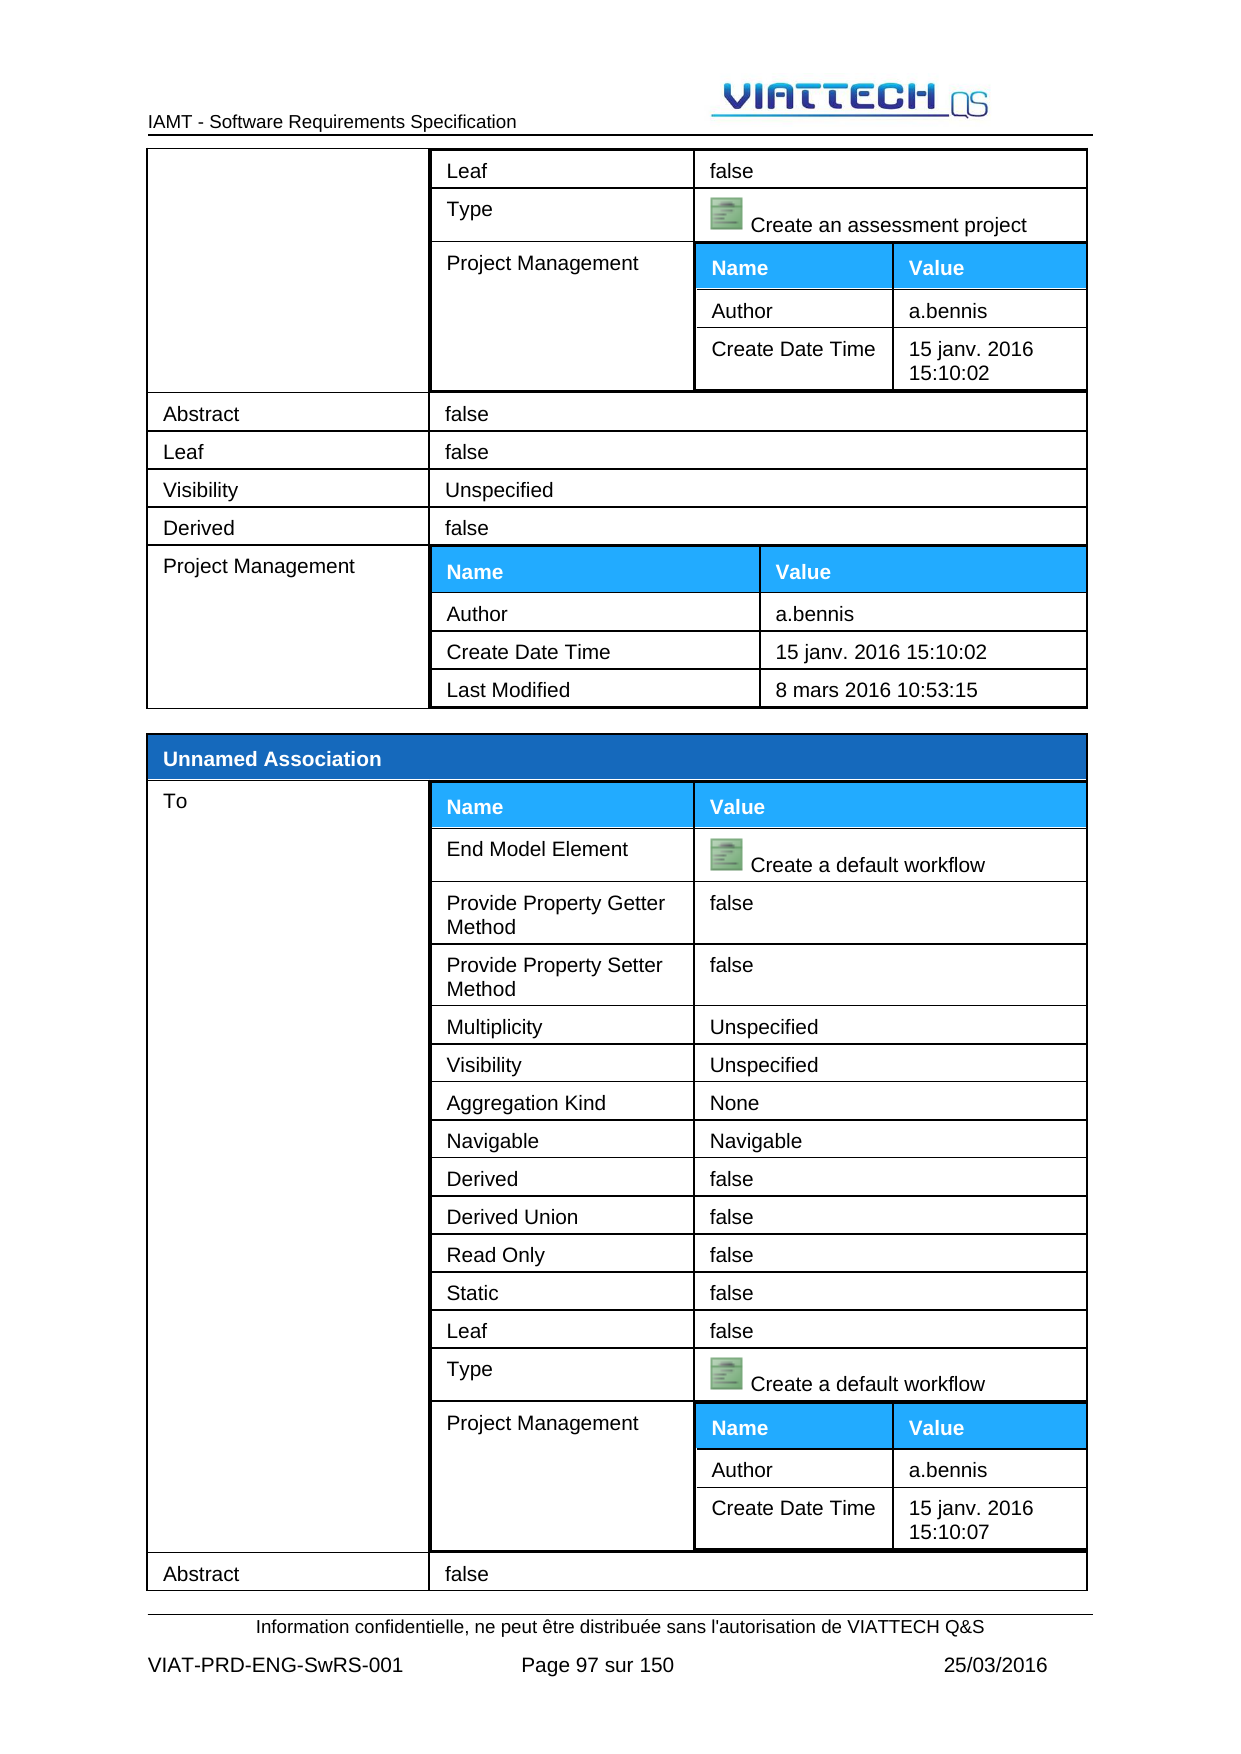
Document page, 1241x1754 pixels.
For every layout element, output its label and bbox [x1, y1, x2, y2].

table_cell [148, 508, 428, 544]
picture [709, 837, 745, 873]
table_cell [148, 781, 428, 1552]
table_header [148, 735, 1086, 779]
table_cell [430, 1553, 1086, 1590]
picture [699, 73, 992, 129]
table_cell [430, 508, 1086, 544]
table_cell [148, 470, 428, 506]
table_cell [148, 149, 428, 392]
picture [709, 1356, 745, 1392]
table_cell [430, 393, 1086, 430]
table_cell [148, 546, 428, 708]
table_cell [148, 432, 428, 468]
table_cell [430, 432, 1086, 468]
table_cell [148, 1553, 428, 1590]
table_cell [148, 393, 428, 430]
picture [709, 197, 745, 232]
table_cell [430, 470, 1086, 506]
